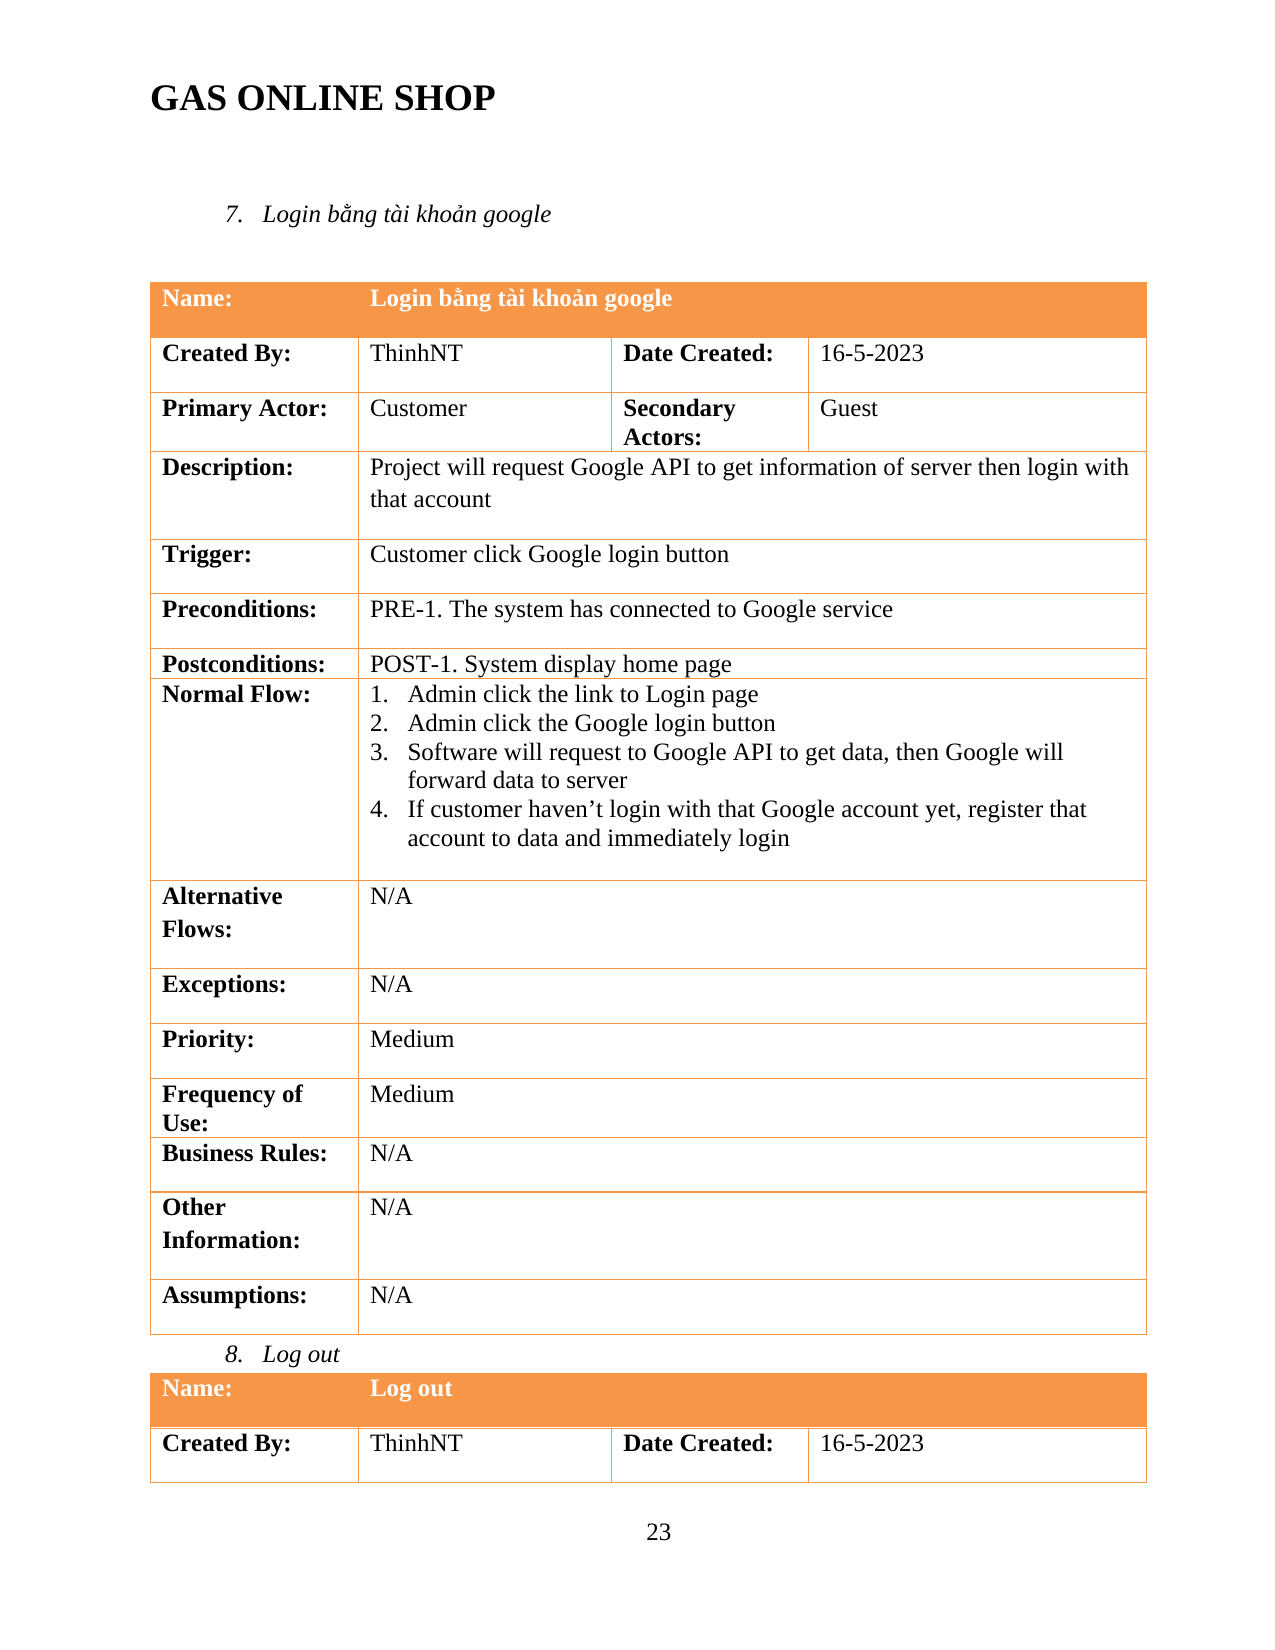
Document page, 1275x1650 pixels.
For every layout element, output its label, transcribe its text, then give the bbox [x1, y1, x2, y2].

table_cell Priority: [151, 1024, 358, 1078]
table_cell N/A [359, 1193, 1146, 1279]
table_cell ThinhNT [359, 338, 611, 392]
table_header Name: [151, 1374, 358, 1427]
table_cell ThinhNT [359, 1429, 611, 1482]
table_cell Other Information: [151, 1193, 358, 1279]
table_cell Postconditions: [151, 649, 358, 678]
table_cell Business Rules: [151, 1138, 358, 1191]
table_cell Trigger: [151, 540, 358, 593]
table_header Name: [151, 283, 358, 337]
table_cell Date Created: [612, 338, 808, 392]
table_cell Created By: [151, 338, 358, 392]
table_cell N/A [359, 969, 1146, 1023]
table_cell Admin click the link to Login page Admin click the Google login button Software will request to Google API to get data, then Google will forward data to server If customer haven’t login with that Google account yet, register that account to data and immediately login [359, 679, 1146, 880]
table_cell Exceptions: [151, 969, 358, 1023]
table_cell 16-5-2023 [809, 338, 1146, 392]
subtitle Log out [225, 1339, 1167, 1368]
table_cell N/A [359, 881, 1146, 968]
table_cell N/A [359, 1280, 1146, 1334]
table_cell Alternative Flows: [151, 881, 358, 968]
table_cell Normal Flow: [151, 679, 358, 880]
table_cell Medium [359, 1024, 1146, 1078]
table_header Log out [359, 1374, 1146, 1427]
table_cell Project will request Google API to get information of server then login with that account [359, 452, 1146, 538]
table_cell Date Created: [612, 1429, 808, 1482]
table_cell Frequency of Use: [151, 1079, 358, 1137]
table_cell POST-1. System display home page [359, 649, 1146, 678]
table_cell Created By: [151, 1429, 358, 1482]
table_cell Preconditions: [151, 594, 358, 648]
table_cell Guest [809, 393, 1146, 451]
table_cell Assumptions: [151, 1280, 358, 1334]
subtitle Login bằng tài khoản google [225, 199, 1167, 228]
table_cell PRE-1. The system has connected to Google service [359, 594, 1146, 648]
table_header Login bằng tài khoản google [359, 283, 1146, 337]
table_cell Customer [359, 393, 611, 451]
table_cell Medium [359, 1079, 1146, 1137]
table_cell N/A [359, 1138, 1146, 1191]
table_cell Secondary Actors: [612, 393, 808, 451]
table_cell Customer click Google login button [359, 540, 1146, 593]
table_cell Primary Actor: [151, 393, 358, 451]
table_cell Description: [151, 452, 358, 538]
table_cell 16-5-2023 [809, 1429, 1146, 1482]
